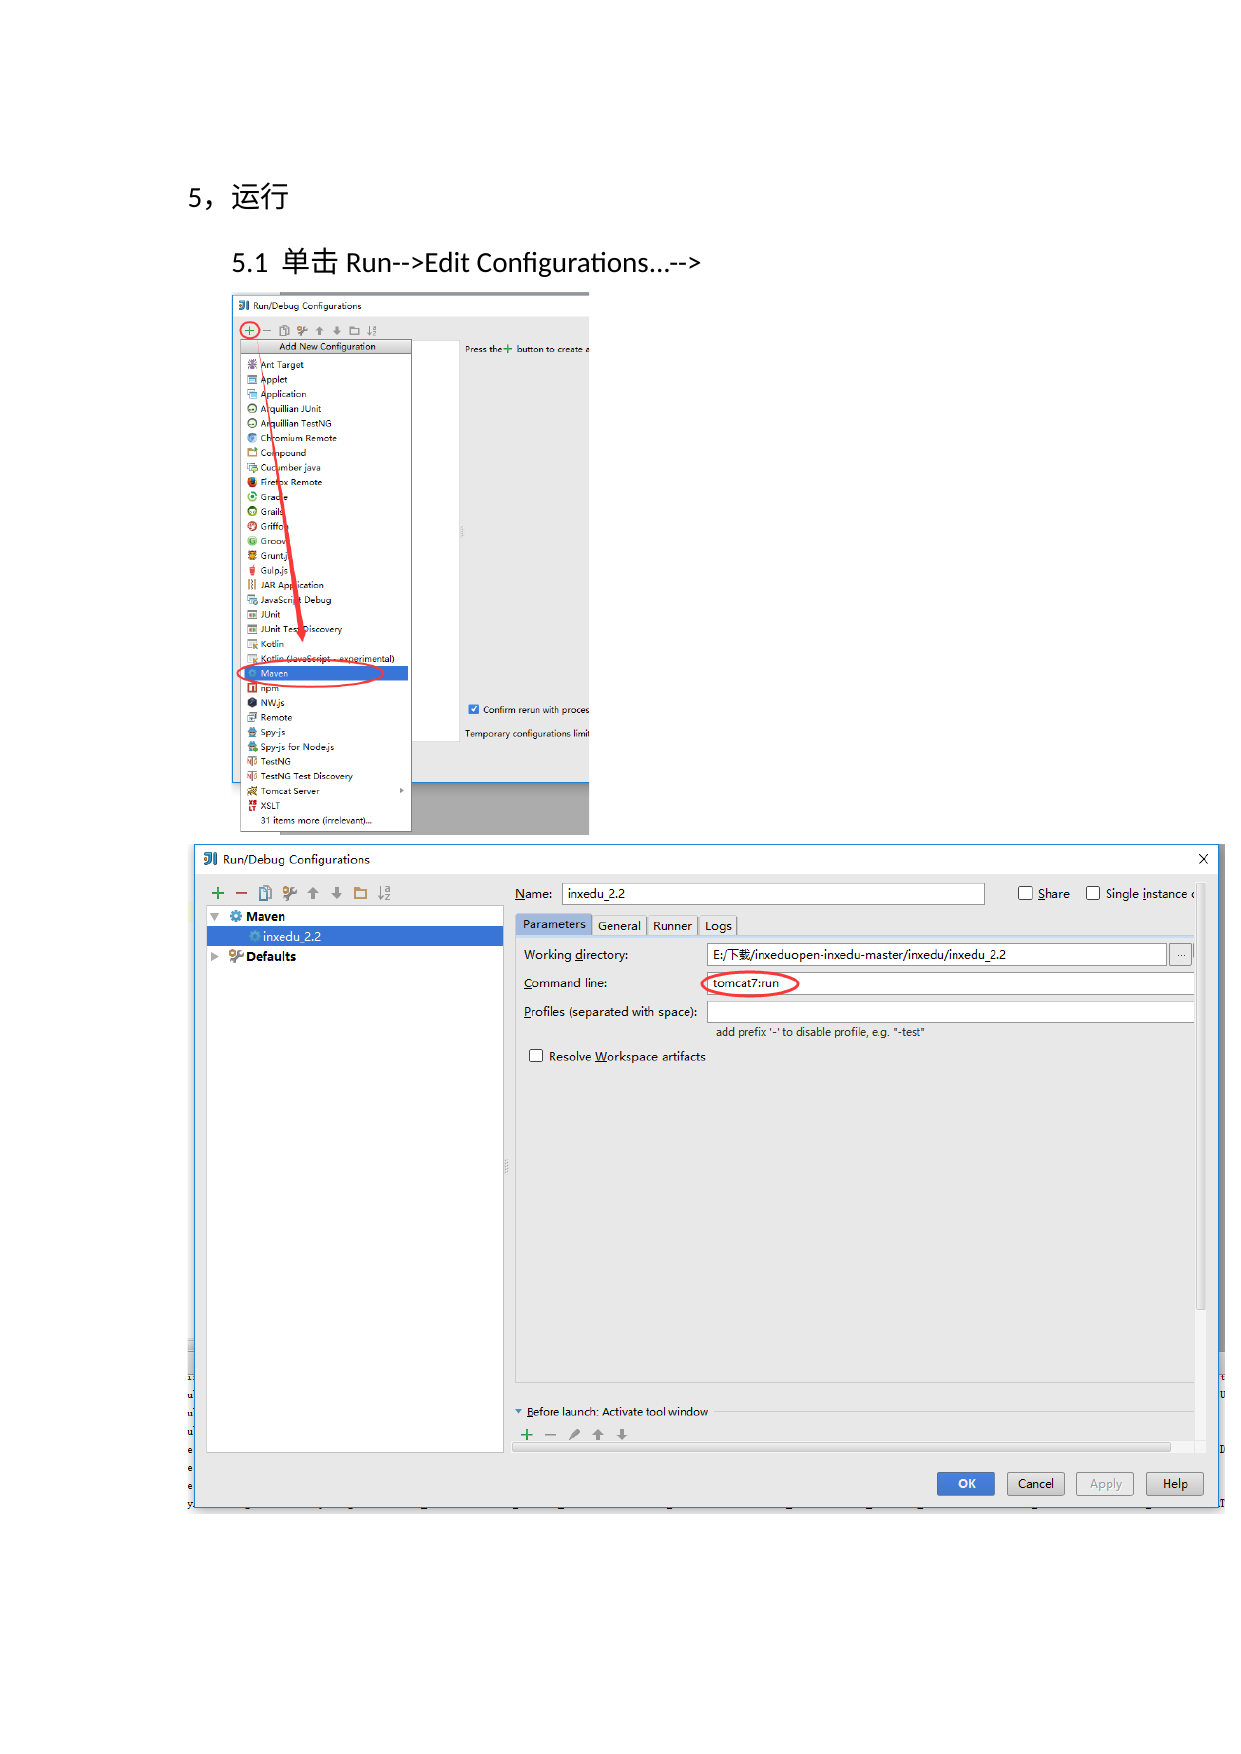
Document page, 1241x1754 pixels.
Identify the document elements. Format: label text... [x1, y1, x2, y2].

text 5.1 单击Run-->Edit Configurations...--> [187, 227, 1053, 292]
picture [187, 844, 1225, 1514]
picture [231, 292, 590, 835]
text 5，运行 [187, 162, 1053, 227]
